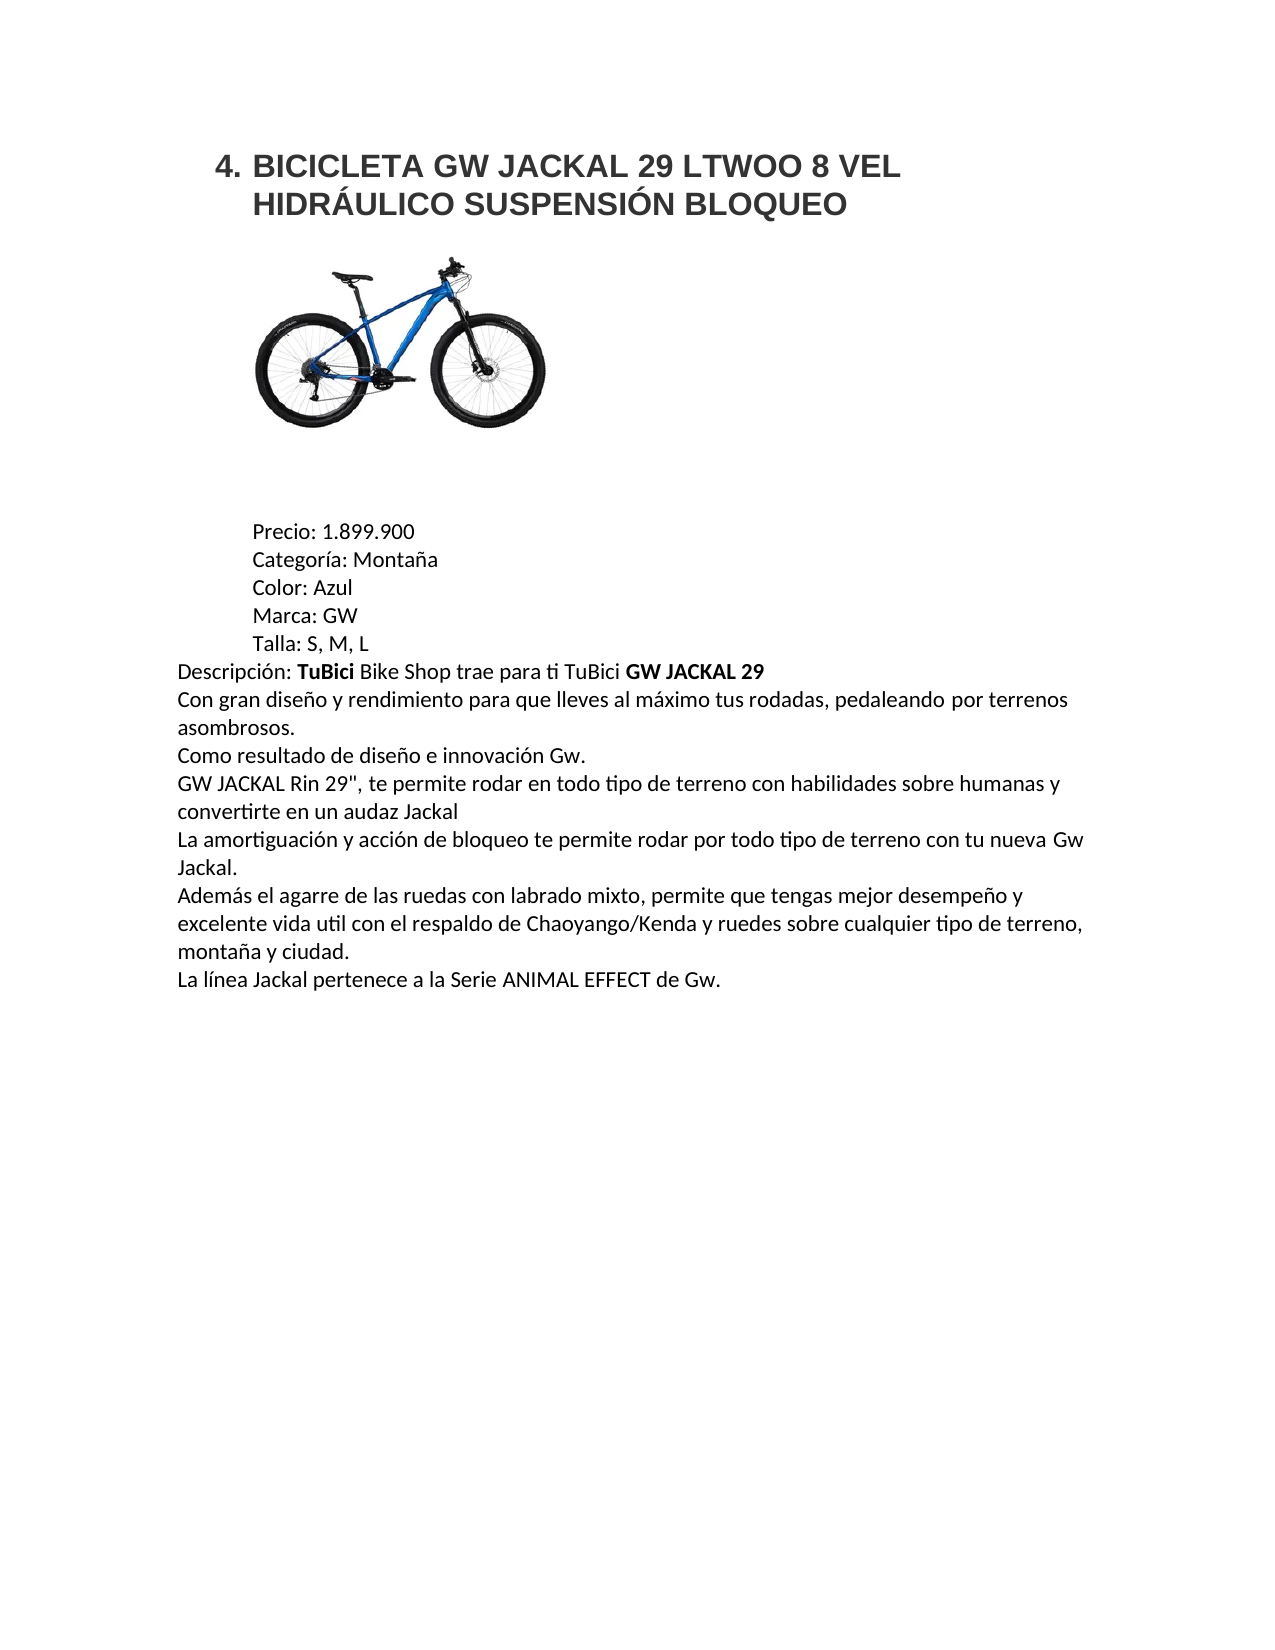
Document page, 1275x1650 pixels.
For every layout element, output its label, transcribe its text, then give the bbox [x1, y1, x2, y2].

text Categoría: Montaña [252, 545, 1098, 573]
text Con gran diseño y rendimiento para que lleves al máximo tus rodadas, pedaleando por terrenos asombrosos. [177, 685, 1098, 741]
text La línea Jackal pertenece a la Serie ANIMAL EFFECT de Gw. [177, 965, 1098, 993]
text La amortiguación y acción de bloqueo te permite rodar por todo tipo de terreno con tu nueva Gw Jackal. [177, 825, 1098, 881]
text Marca: GW [252, 601, 1098, 629]
text Precio: 1.899.900 [252, 517, 1098, 545]
list BICICLETA GW JACKAL 29 LTWOO 8 VEL HIDRÁULICO SUSPENSIÓN BLOQUEO [848, 148, 1098, 222]
picture [252, 221, 548, 517]
text Como resultado de diseño e innovación Gw. [177, 741, 1098, 769]
text GW JACKAL Rin 29", te permite rodar en todo tipo de terreno con habilidades sobre humanas y convertirte en un audaz Jackal [177, 769, 1098, 825]
text Talla: S, M, L [252, 629, 1098, 657]
text Descripción: TuBici Bike Shop trae para ti TuBici GW JACKAL 29 [177, 657, 1098, 685]
text Color: Azul [252, 573, 1098, 601]
text Además el agarre de las ruedas con labrado mixto, permite que tengas mejor desempeño y excelente vida util con el respaldo de Chaoyango/Kenda y ruedes sobre cualquier tipo de terreno, montaña y ciudad. [177, 881, 1098, 965]
